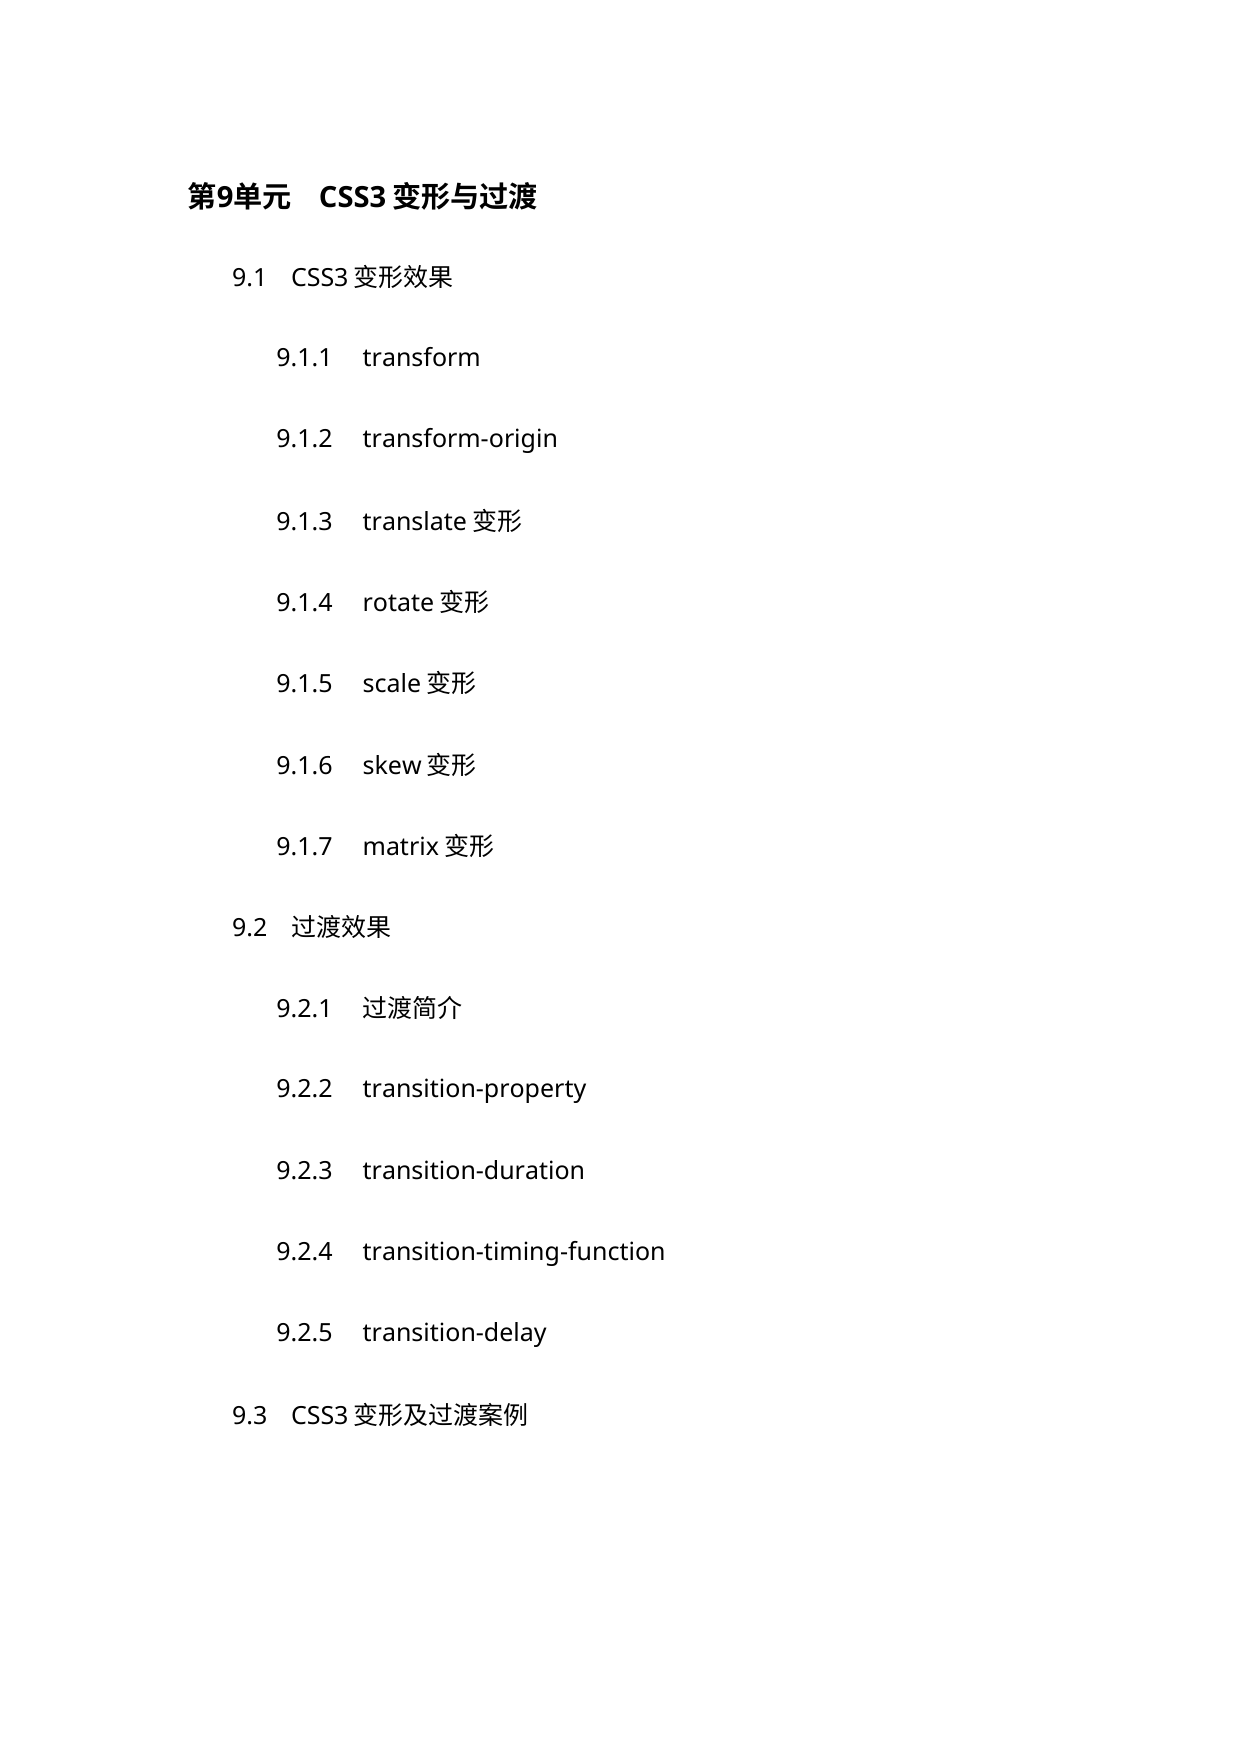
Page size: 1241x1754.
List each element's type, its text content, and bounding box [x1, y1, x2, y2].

subtitle transition-delay [276, 1299, 1053, 1364]
subtitle transition-duration [276, 1137, 1053, 1202]
subtitle transition-property [276, 1056, 1053, 1121]
subtitle matrix变形 [276, 812, 1053, 877]
subtitle 过渡效果 [232, 893, 1053, 958]
subtitle scale变形 [276, 649, 1053, 714]
subtitle 过渡简介 [276, 974, 1053, 1039]
subtitle transform [276, 324, 1053, 389]
subtitle CSS3变形效果 [232, 243, 1053, 308]
subtitle CSS3变形与过渡 [187, 162, 1053, 227]
subtitle rotate变形 [276, 568, 1053, 633]
subtitle CSS3变形及过渡案例 [232, 1381, 1053, 1446]
subtitle skew变形 [276, 731, 1053, 796]
subtitle transition-timing-function [276, 1218, 1053, 1283]
subtitle transform-origin [276, 406, 1053, 471]
subtitle translate变形 [276, 487, 1053, 552]
